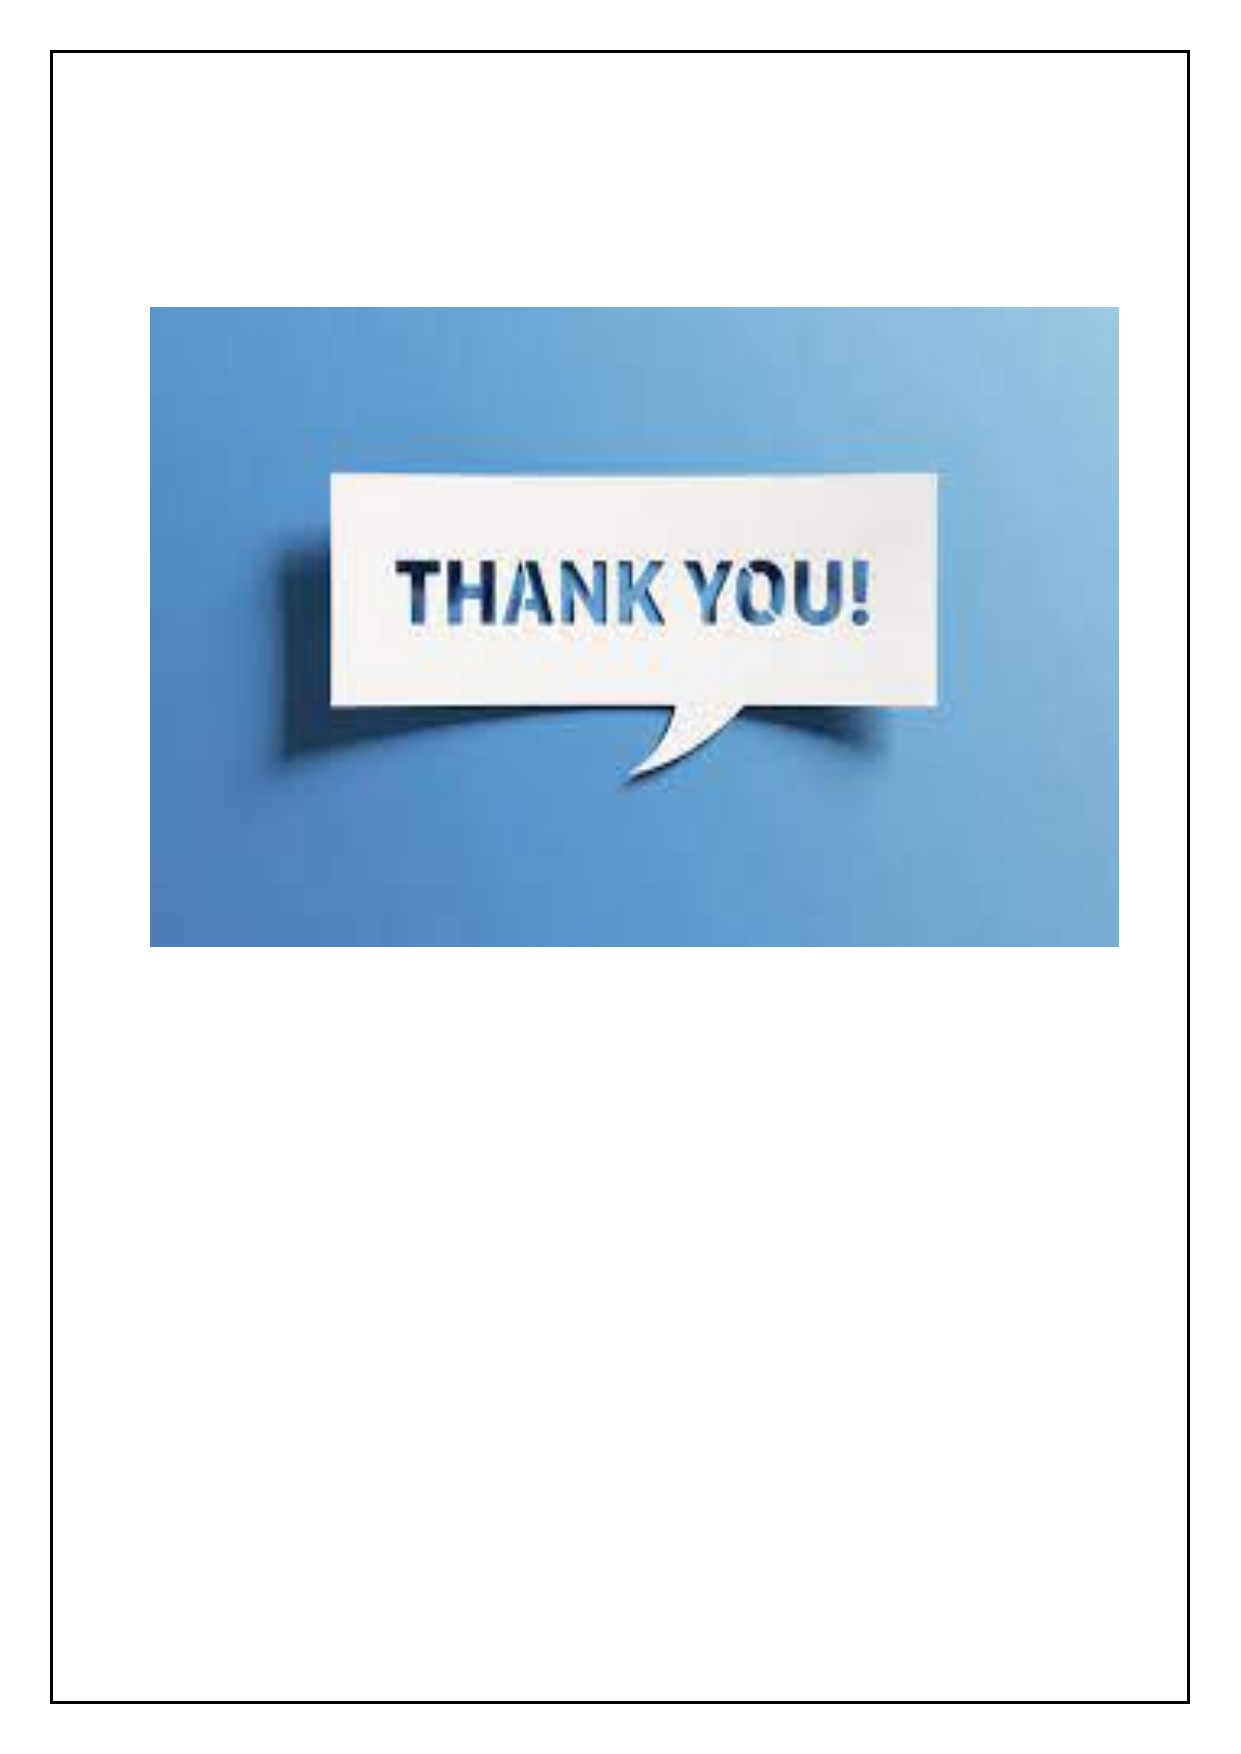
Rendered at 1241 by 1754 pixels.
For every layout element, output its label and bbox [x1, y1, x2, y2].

picture [150, 307, 1119, 947]
